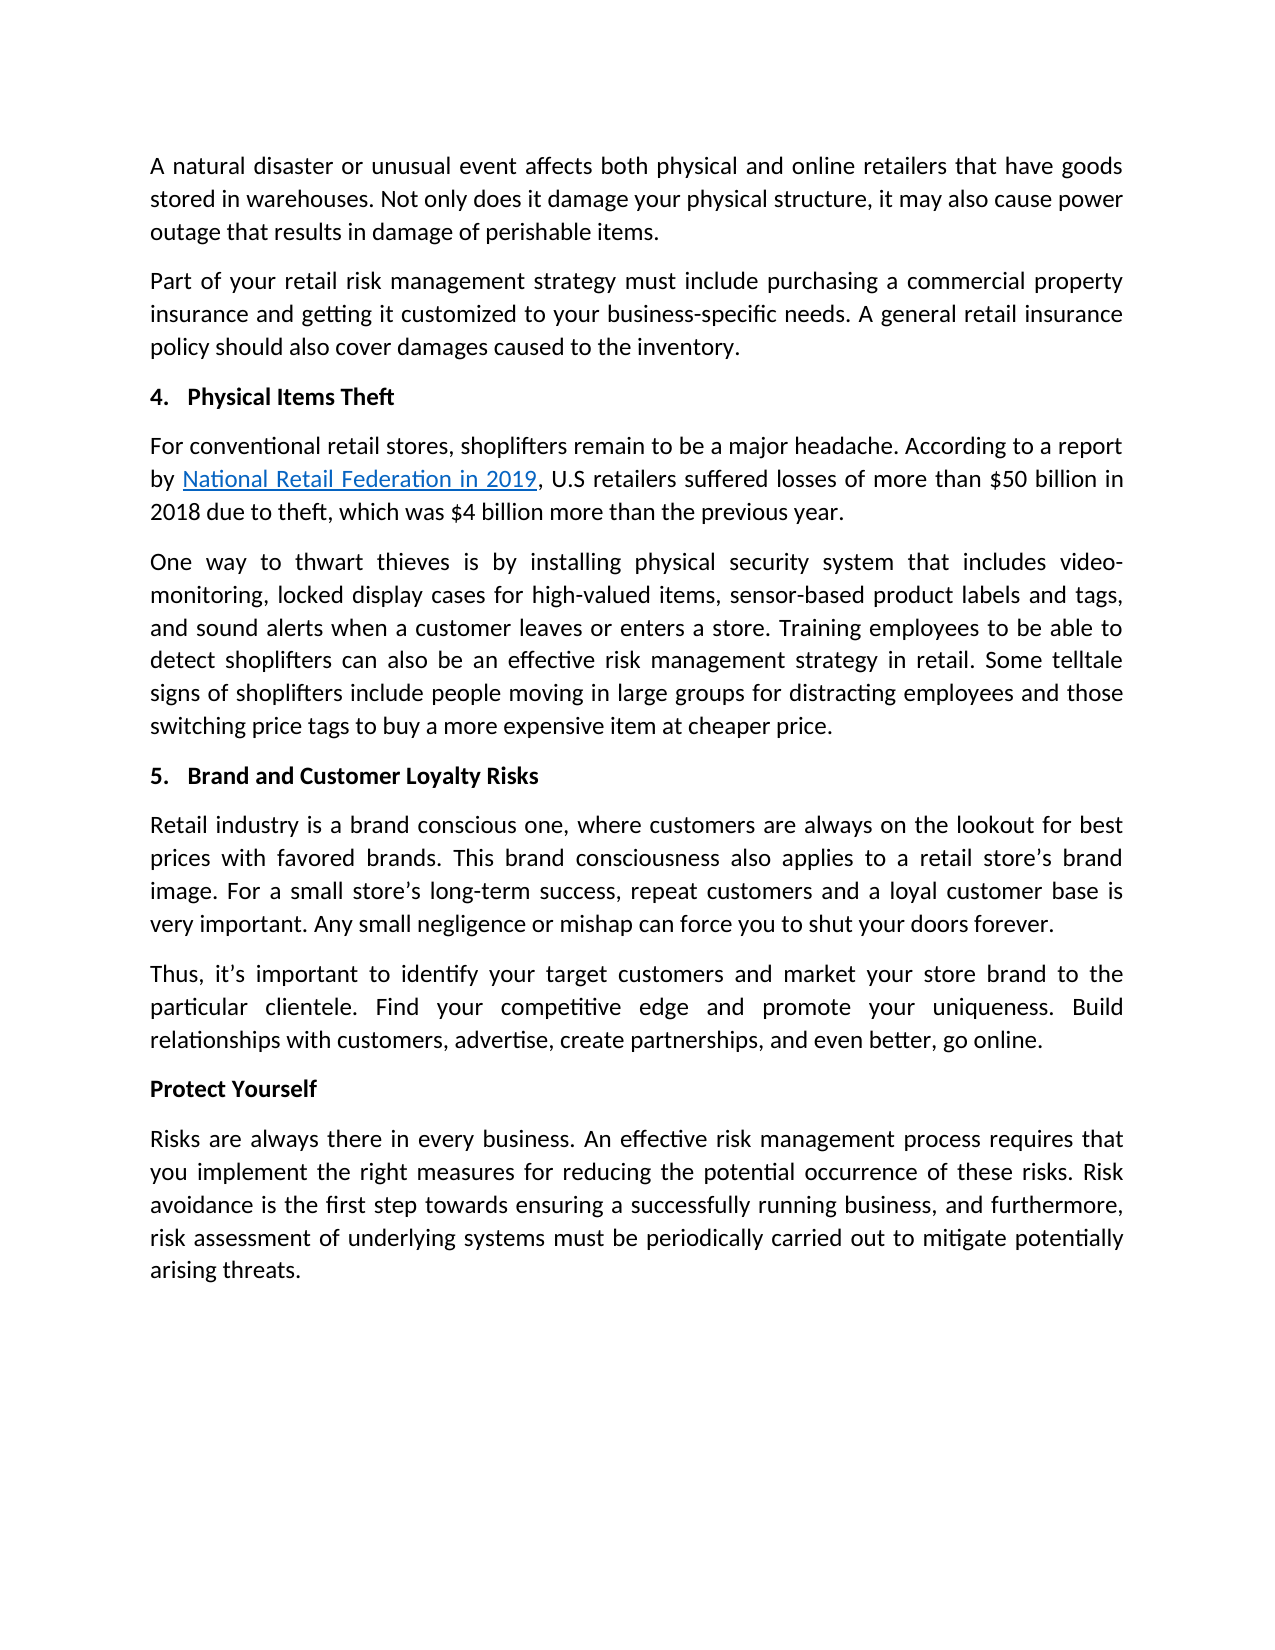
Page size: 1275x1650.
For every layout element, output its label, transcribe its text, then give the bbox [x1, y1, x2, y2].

text One way to thwart thieves is by installing physical security system that includes video-monitoring, locked display cases for high-valued items, sensor-based product labels and tags, and sound alerts when a customer leaves or enters a store. Training employees to be able to detect shoplifters can also be an effective risk management strategy in retail. Some telltale signs of shoplifters include people moving in large groups for distracting employees and those switching price tags to buy a more expensive item at cheaper price. [150, 546, 1125, 741]
text Protect Yourself [150, 1073, 1125, 1104]
text Thus, it’s important to identify your target customers and market your store brand to the particular clientele. Find your competitive edge and promote your uniqueness. Build relationships with customers, advertise, create partnerships, and even better, go online. [150, 958, 1125, 1054]
text A natural disaster or unusual event affects both physical and online retailers that have goods stored in warehouses. Not only does it damage your physical structure, it may also cause power outage that results in damage of perishable items. [150, 150, 1125, 246]
text Risks are always there in every business. An effective risk management process requires that you implement the right measures for reducing the potential occurrence of these risks. Risk avoidance is the first step towards ensuring a successfully running business, and furthermore, risk assessment of underlying systems must be periodically carried out to mitigate potentially arising threats. [150, 1123, 1125, 1285]
text Part of your retail risk management strategy must include purchasing a commercial property insurance and getting it customized to your business-specific needs. A general retail insurance policy should also cover damages caused to the inventory. [150, 265, 1125, 362]
list Physical Items Theft [150, 381, 1125, 411]
text For conventional retail stores, shoplifters remain to be a major headache. According to a report by National Retail Federation in 2019, U.S retailers suffered losses of more than $50 billion in 2018 due to theft, which was $4 billion more than the previous year. [150, 430, 1125, 527]
text Retail industry is a brand conscious one, where customers are always on the lookout for best prices with favored brands. This brand consciousness also applies to a retail store’s brand image. For a small store’s long-term success, repeat customers and a loyal customer base is very important. Any small negligence or mishap can force you to shut your doors forever. [150, 809, 1125, 939]
list Brand and Customer Loyalty Risks [150, 760, 1125, 791]
